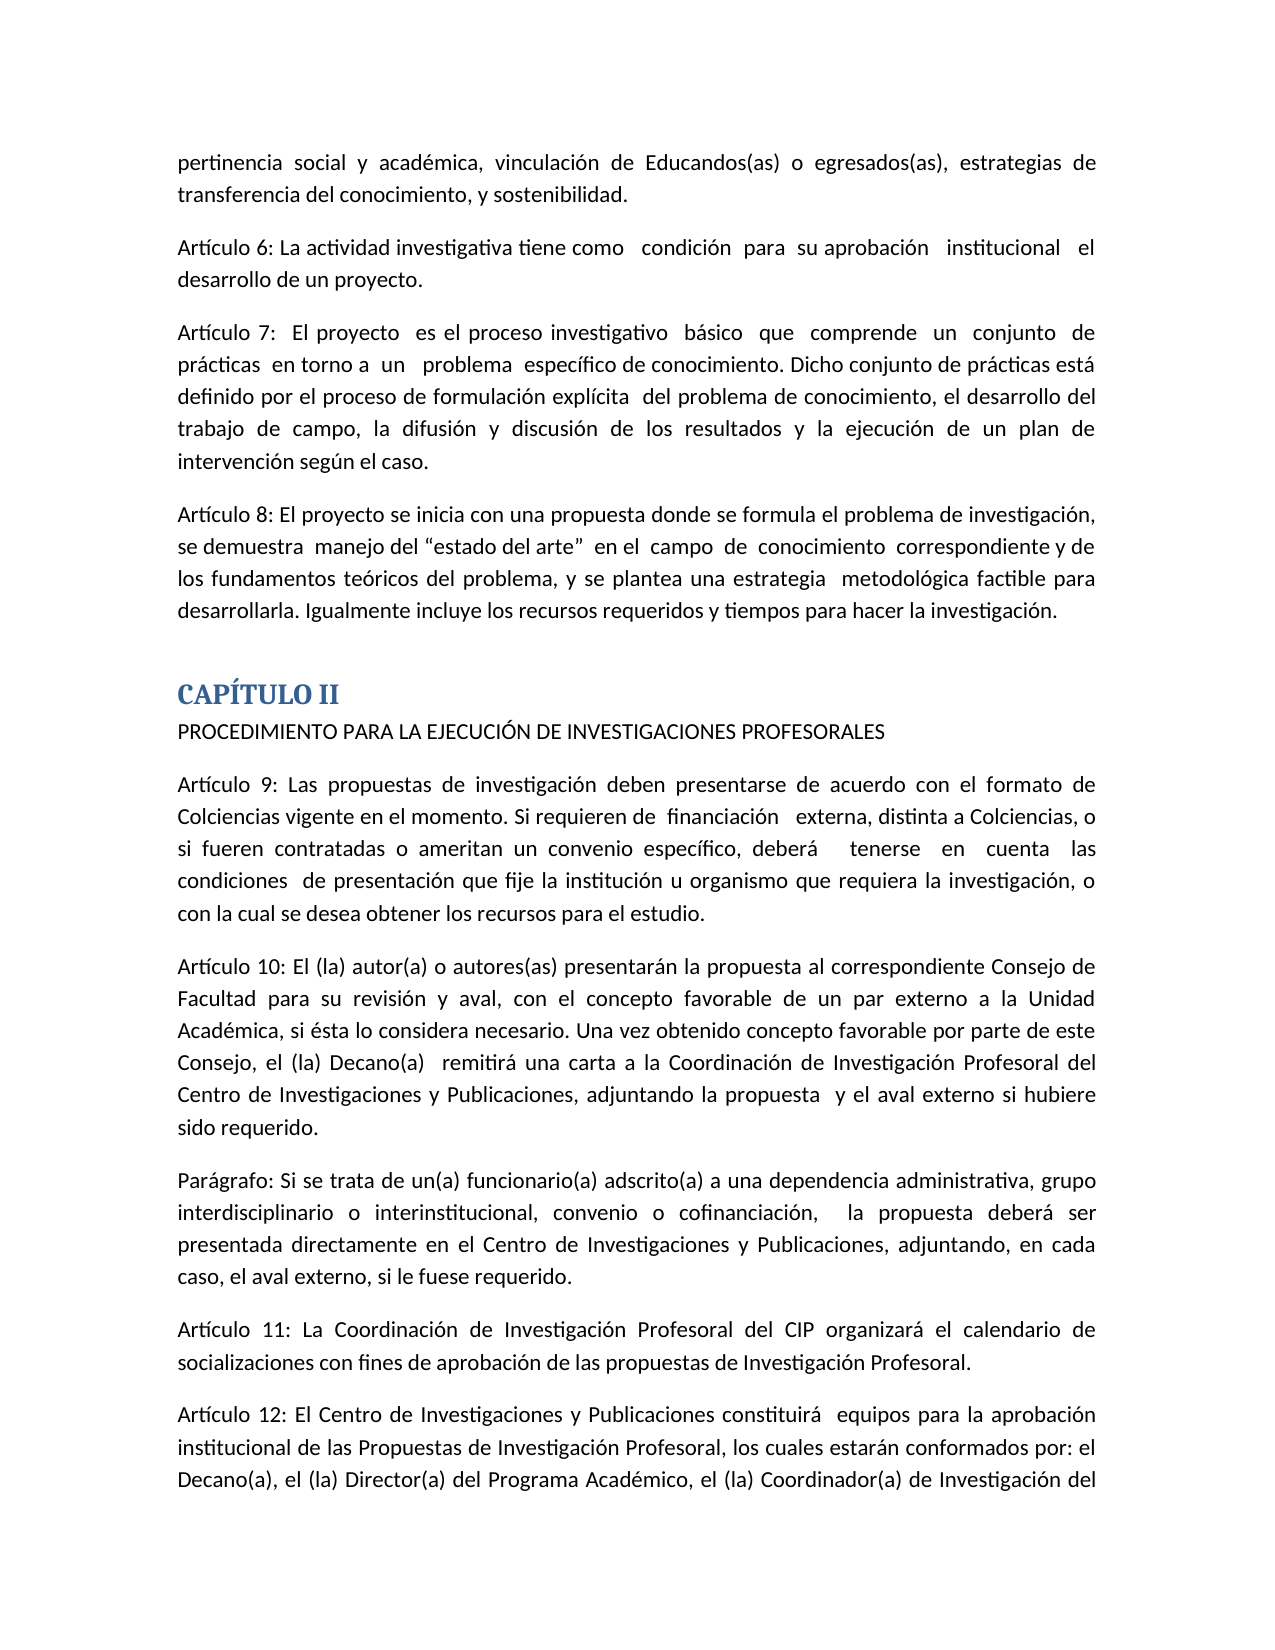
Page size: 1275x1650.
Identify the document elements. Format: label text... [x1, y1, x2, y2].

text Artículo 6: La actividad investigativa tiene como condición para su aprobación institucional el desarrollo de un proyecto. [177, 233, 1098, 293]
text Parágrafo: Si se trata de un(a) funcionario(a) adscrito(a) a una dependencia administrativa, grupo interdisciplinario o interinstitucional, convenio o cofinanciación, la propuesta deberá ser presentada directamente en el Centro de Investigaciones y Publicaciones, adjuntando, en cada caso, el aval externo, si le fuese requerido. [177, 1166, 1098, 1290]
text Artículo 10: El (la) autor(a) o autores(as) presentarán la propuesta al correspondiente Consejo de Facultad para su revisión y aval, con el concepto favorable de un par externo a la Unidad Académica, si ésta lo considera necesario. Una vez obtenido concepto favorable por parte de este Consejo, el (la) Decano(a) remitirá una carta a la Coordinación de Investigación Profesoral del Centro de Investigaciones y Publicaciones, adjuntando la propuesta y el aval externo si hubiere sido requerido. [177, 952, 1098, 1141]
subtitle CAPÍTULO II [177, 678, 1098, 712]
text PROCEDIMIENTO PARA LA EJECUCIÓN DE INVESTIGACIONES PROFESORALES [177, 717, 1098, 745]
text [177, 148, 1098, 208]
text Artículo 9: Las propuestas de investigación deben presentarse de acuerdo con el formato de Colciencias vigente en el momento. Si requieren de financiación externa, distinta a Colciencias, o si fueren contratadas o ameritan un convenio específico, deberá tenerse en cuenta las condiciones de presentación que fije la institución u organismo que requiera la investigación, o con la cual se desea obtener los recursos para el estudio. [177, 770, 1098, 927]
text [177, 1401, 1098, 1493]
text Artículo 11: La Coordinación de Investigación Profesoral del CIP organizará el calendario de socializaciones con fines de aprobación de las propuestas de Investigación Profesoral. [177, 1315, 1098, 1376]
text Artículo 8: El proyecto se inicia con una propuesta donde se formula el problema de investigación, se demuestra manejo del “estado del arte” en el campo de conocimiento correspondiente y de los fundamentos teóricos del problema, y se plantea una estrategia metodológica factible para desarrollarla. Igualmente incluye los recursos requeridos y tiempos para hacer la investigación. [177, 500, 1098, 624]
text Artículo 7: El proyecto es el proceso investigativo básico que comprende un conjunto de prácticas en torno a un problema específico de conocimiento. Dicho conjunto de prácticas está definido por el proceso de formulación explícita del problema de conocimiento, el desarrollo del trabajo de campo, la difusión y discusión de los resultados y la ejecución de un plan de intervención según el caso. [177, 318, 1098, 475]
